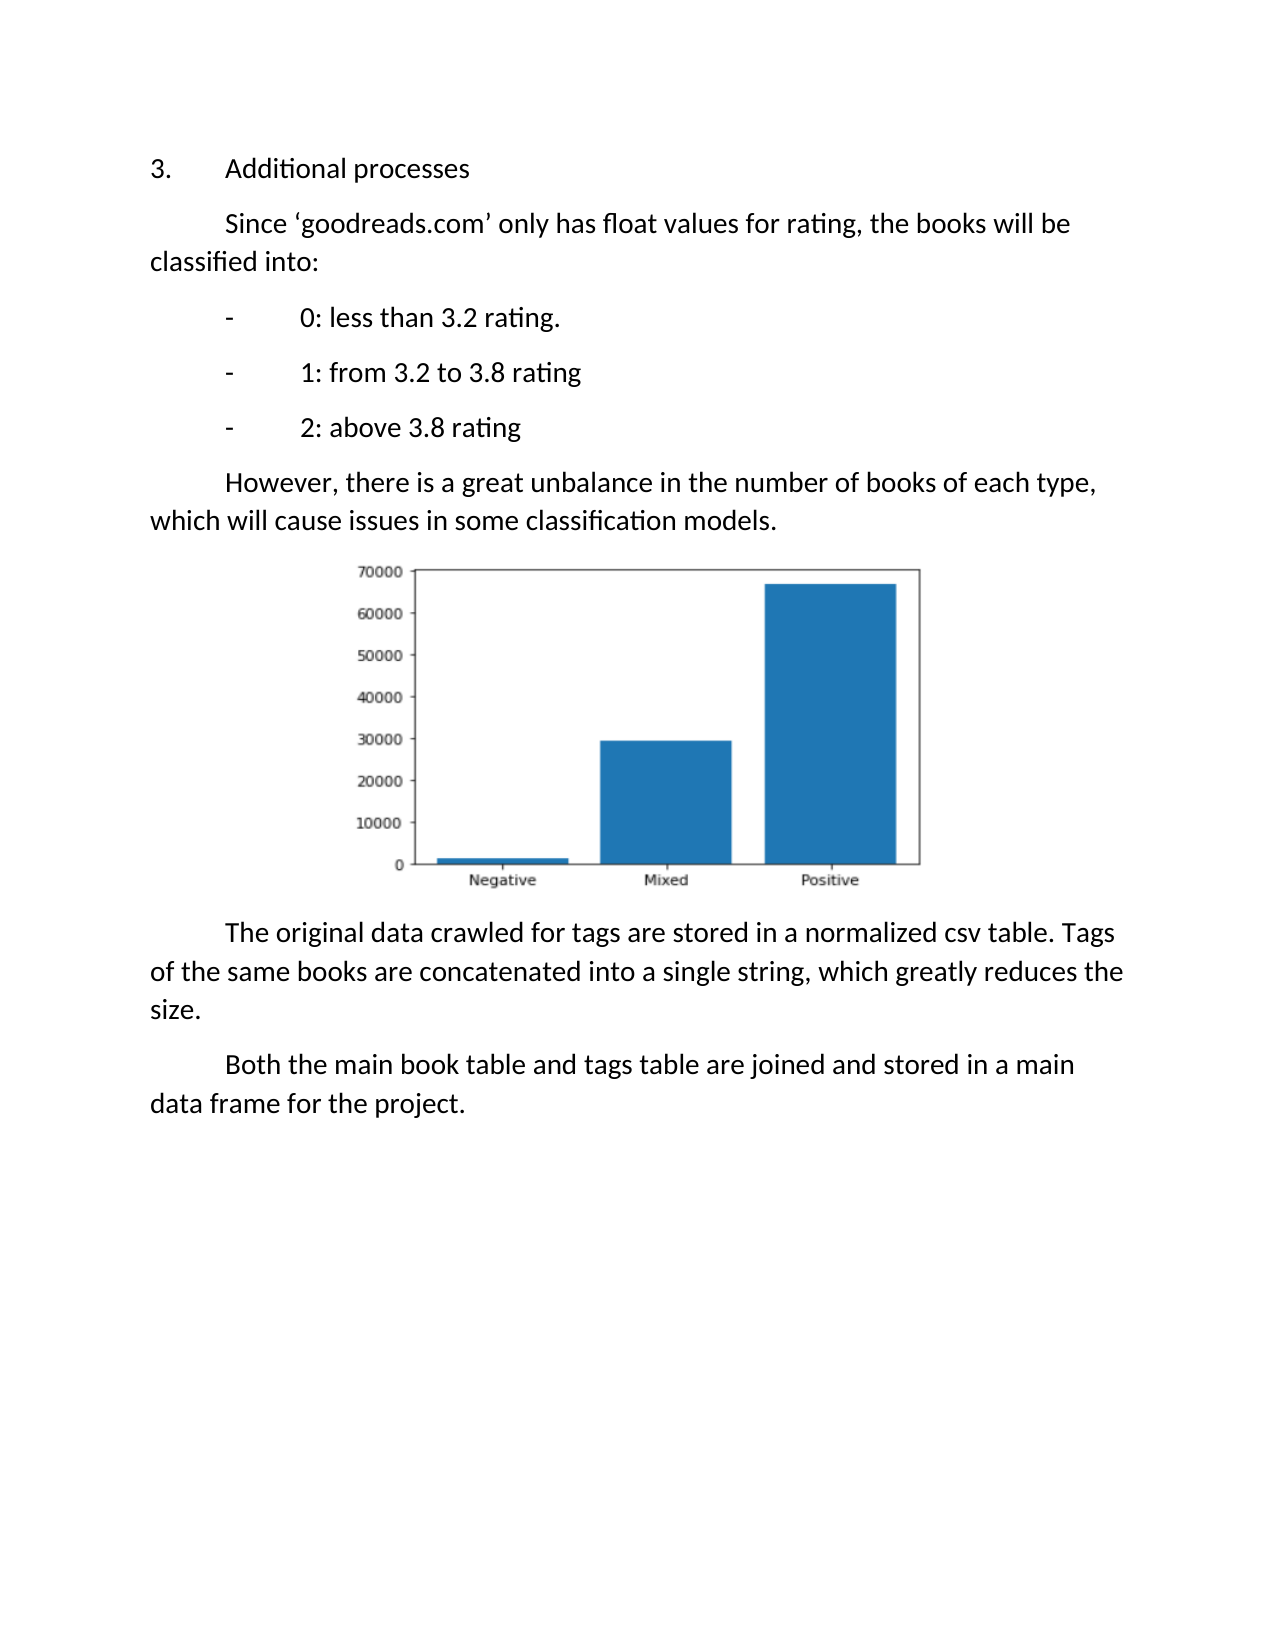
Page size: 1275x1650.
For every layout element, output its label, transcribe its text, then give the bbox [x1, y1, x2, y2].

text - 2: above 3.8 rating [150, 409, 1125, 444]
text Since ‘goodreads.com’ only has float values for rating, the books will be classified into: [150, 205, 1125, 279]
text The original data crawled for tags are stored in a normalized csv table. Tags of the same books are concatenated into a single string, which greatly reduces the size. [150, 914, 1125, 1027]
text However, there is a great unbalance in the number of books of each type, which will cause issues in some classification models. [150, 464, 1125, 538]
text 3. Additional processes [150, 150, 1125, 186]
text - 1: from 3.2 to 3.8 rating [150, 354, 1125, 389]
text - 0: less than 3.2 rating. [150, 299, 1125, 334]
text Both the main book table and tags table are joined and stored in a main data frame for the project. [150, 1046, 1125, 1121]
picture [339, 557, 944, 895]
